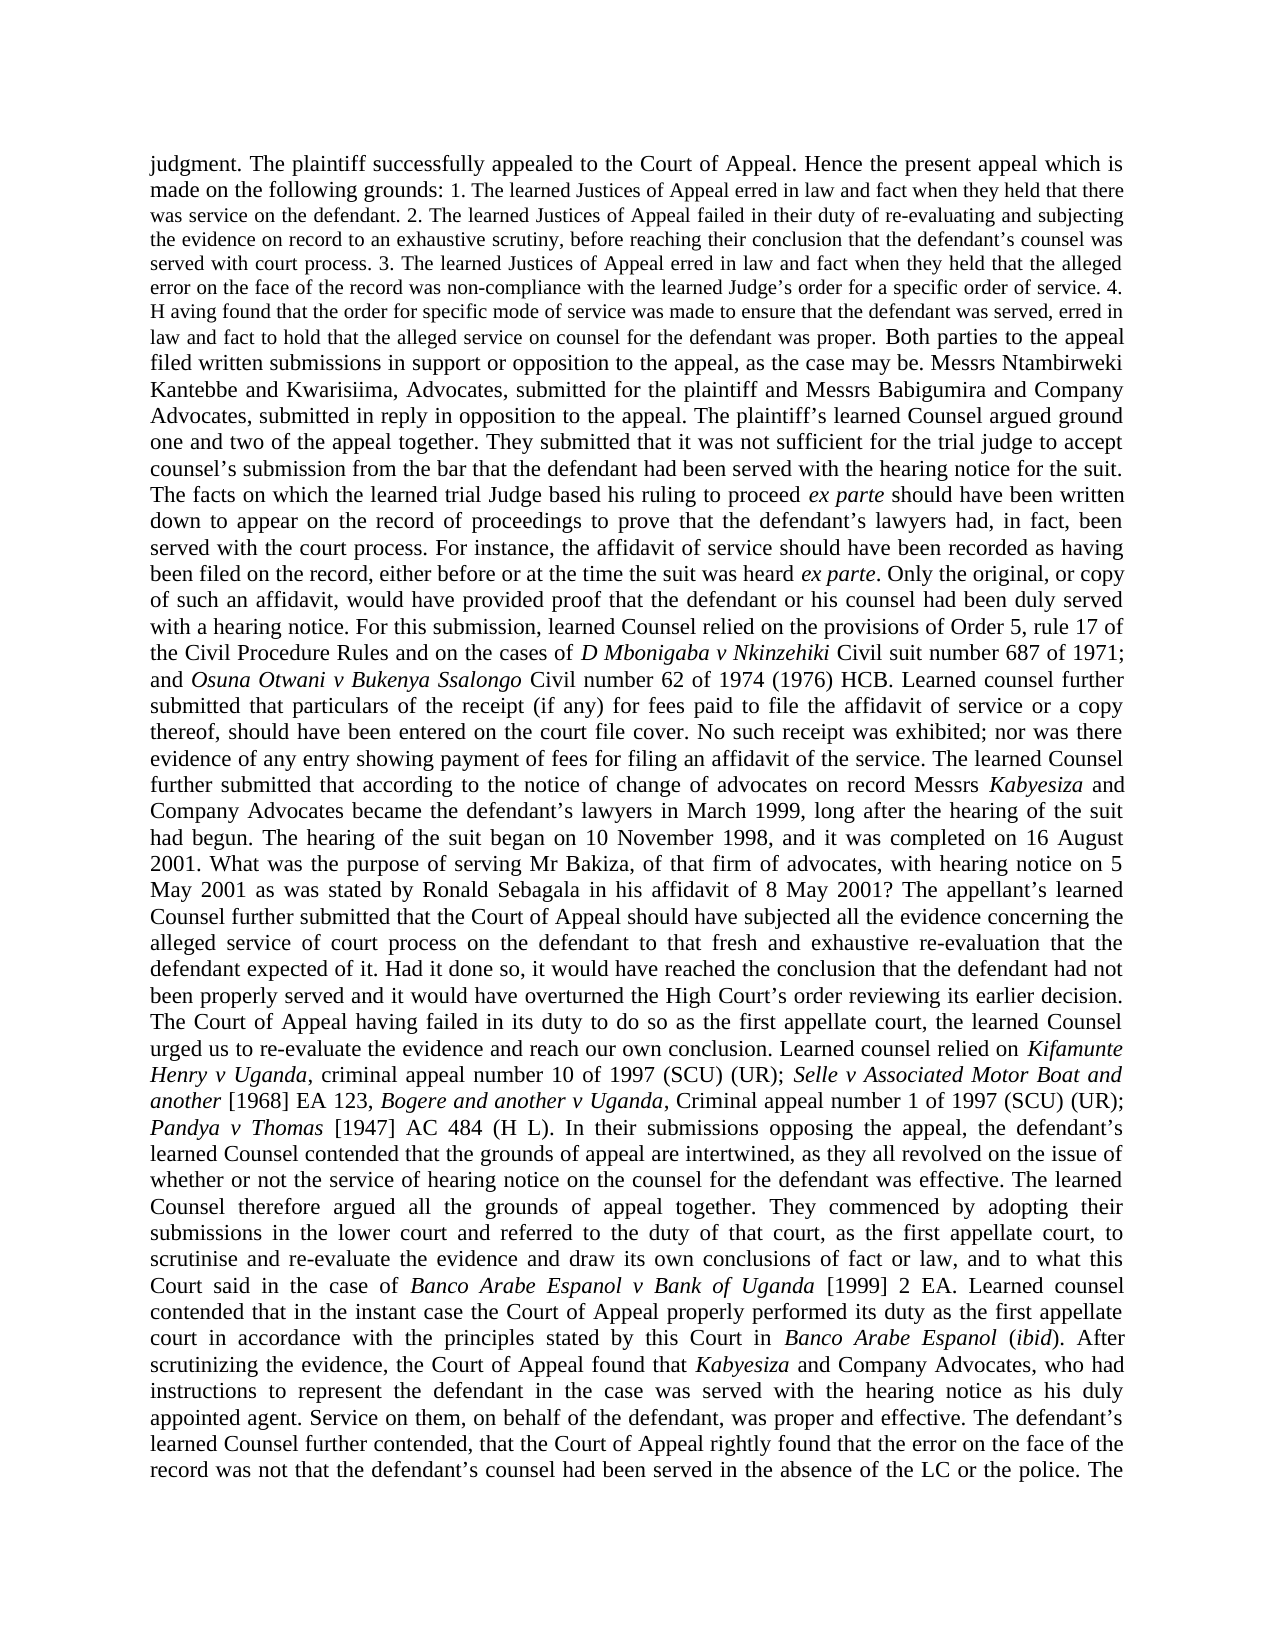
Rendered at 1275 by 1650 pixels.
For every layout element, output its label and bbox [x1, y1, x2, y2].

text [150, 150, 1125, 1483]
